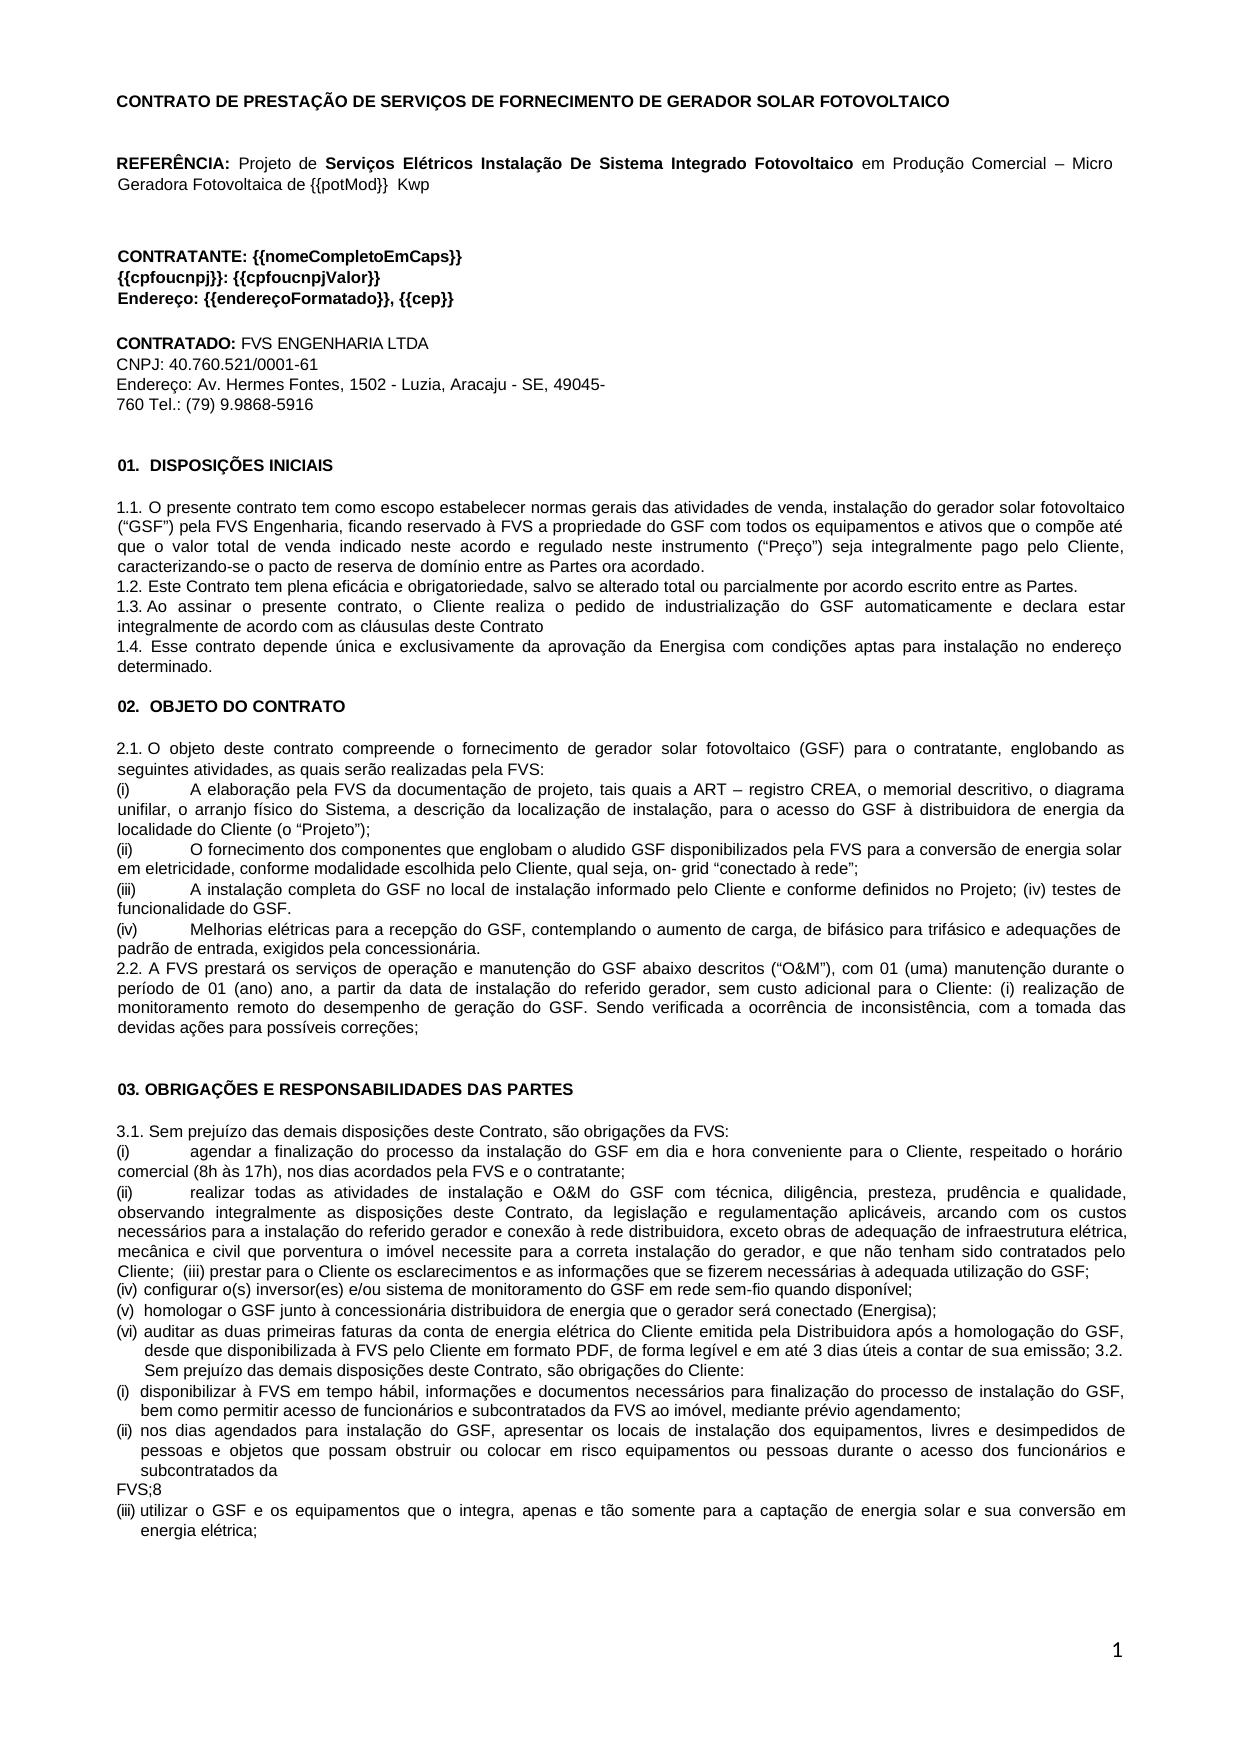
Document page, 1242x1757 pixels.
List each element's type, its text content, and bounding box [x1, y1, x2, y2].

list nos dias agendados para instalação do GSF, apresentar os locais de instalação dos equipamentos, livres e desimpedidos de pessoas e objetos que possam obstruir ou colocar em risco equipamentos ou pessoas durante o acesso dos funcionários e subcontratados da [116, 1421, 1126, 1479]
list A elaboração pela FVS da documentação de projeto, tais quais a ART – registro CREA, o memorial descritivo, o diagrama unifilar, o arranjo físico do Sistema, a descrição da localização de instalação, para o acesso do GSF à distribuidora de energia da localidade do Cliente (o “Projeto”); [116, 780, 1126, 838]
list disponibilizar à FVS em tempo hábil, informações e documentos necessários para finalização do processo de instalação do GSF, bem como permitir acesso de funcionários e subcontratados da FVS ao imóvel, mediante prévio agendamento; [116, 1382, 1126, 1420]
list configurar o(s) inversor(es) e/ou sistema de monitoramento do GSF em rede sem-fio quando disponível; [116, 1281, 1139, 1299]
list O fornecimento dos componentes que englobam o aludido GSF disponibilizados pela FVS para a conversão de energia solar em eletricidade, conforme modalidade escolhida pelo Cliente, qual seja, on- grid “conectado à rede”; [116, 840, 1123, 878]
subtitle {{cpfoucnpj}}: {{cpfoucnpjValor}} [117, 268, 547, 287]
text Endereço: Av. Hermes Fontes, 1502 - Luzia, Aracaju - SE, 49045-760 Tel.: (79) 9.9868-5916 [116, 375, 622, 413]
text Endereço: {{endereçoFormatado}}, {{cep}} [117, 289, 795, 308]
list auditar as duas primeiras faturas da conta de energia elétrica do Cliente emitida pela Distribuidora após a homologação do GSF, desde que disponibilizada à FVS pelo Cliente em formato PDF, de forma legível e em até 3 dias úteis a contar de sua emissão; 3.2. Sem prejuízo das demais disposições deste Contrato, são obrigações do Cliente: [116, 1322, 1126, 1380]
subtitle OBRIGAÇÕES E RESPONSABILIDADES DAS PARTES [117, 1080, 1139, 1099]
list Este Contrato tem plena eficácia e obrigatoriedade, salvo se alterado total ou parcialmente por acordo escrito entre as Partes. [116, 577, 1139, 596]
list homologar o GSF junto à concessionária distribuidora de energia que o gerador será conectado (Energisa); [116, 1301, 1139, 1320]
subtitle CONTRATO DE PRESTAÇÃO DE SERVIÇOS DE FORNECIMENTO DE GERADOR SOLAR FOTOVOLTAICO [116, 91, 1139, 111]
subtitle DISPOSIÇÕES INICIAIS [117, 455, 1139, 474]
list utilizar o GSF e os equipamentos que o integra, apenas e tão somente para a captação de energia solar e sua conversão em energia elétrica; [116, 1501, 1126, 1539]
text CONTRATADO: FVS ENGENHARIA LTDA CNPJ: 40.760.521/0001-61 [116, 334, 472, 373]
list O objeto deste contrato compreende o fornecimento de gerador solar fotovoltaico (GSF) para o contratante, englobando as seguintes atividades, as quais serão realizadas pela FVS: [116, 739, 1126, 778]
text FVS;8 [116, 1480, 1139, 1499]
list A FVS prestará os serviços de operação e manutenção do GSF abaixo descritos (“O&M”), com 01 (uma) manutenção durante o período de 01 (ano) ano, a partir da data de instalação do referido gerador, sem custo adicional para o Cliente: (i) realização de monitoramento remoto do desempenho de geração do GSF. Sendo verificada a ocorrência de inconsistência, com a tomada das devidas ações para possíveis correções; [116, 959, 1126, 1037]
text 3.1. Sem prejuízo das demais disposições deste Contrato, são obrigações da FVS: [116, 1122, 1139, 1141]
subtitle CONTRATANTE: {{nomeCompletoEmCaps}} [117, 247, 547, 266]
list O presente contrato tem como escopo estabelecer normas gerais das atividades de venda, instalação do gerador solar fotovoltaico (“GSF”) pela FVS Engenharia, ficando reservado à FVS a propriedade do GSF com todos os equipamentos e ativos que o compõe até que o valor total de venda indicado neste acordo e regulado neste instrumento (“Preço”) seja integralmente pago pelo Cliente, caracterizando-se o pacto de reserva de domínio entre as Partes ora acordado. [116, 497, 1126, 576]
subtitle OBJETO DO CONTRATO [117, 697, 1139, 716]
text REFERÊNCIA: Projeto de Serviços Elétricos Instalação De Sistema Integrado Fotovoltaico em Produção Comercial – Micro Geradora Fotovoltaica de {{potMod}} Kwp [116, 153, 1131, 194]
list agendar a finalização do processo da instalação do GSF em dia e hora conveniente para o Cliente, respeitado o horário comercial (8h às 17h), nos dias acordados pela FVS e o contratante; [116, 1142, 1124, 1181]
list Esse contrato depende única e exclusivamente da aprovação da Energisa com condições aptas para instalação no endereço determinado. [116, 637, 1123, 676]
list A instalação completa do GSF no local de instalação informado pelo Cliente e conforme definidos no Projeto; (iv) testes de funcionalidade do GSF. [116, 879, 1123, 918]
list Melhorias elétricas para a recepção do GSF, contemplando o aumento de carga, de bifásico para trifásico e adequações de padrão de entrada, exigidos pela concessionária. [116, 919, 1123, 958]
list Ao assinar o presente contrato, o Cliente realiza o pedido de industrialização do GSF automaticamente e declara estar integralmente de acordo com as cláusulas deste Contrato [116, 597, 1126, 636]
list realizar todas as atividades de instalação e O&M do GSF com técnica, diligência, presteza, prudência e qualidade, observando integralmente as disposições deste Contrato, da legislação e regulamentação aplicáveis, arcando com os custos necessários para a instalação do referido gerador e conexão à rede distribuidora, exceto obras de adequação de infraestrutura elétrica, mecânica e civil que porventura o imóvel necessite para a correta instalação do gerador, e que não tenham sido contratados pelo Cliente; (iii) prestar para o Cliente os esclarecimentos e as informações que se fizerem necessárias à adequada utilização do GSF; [116, 1183, 1127, 1281]
